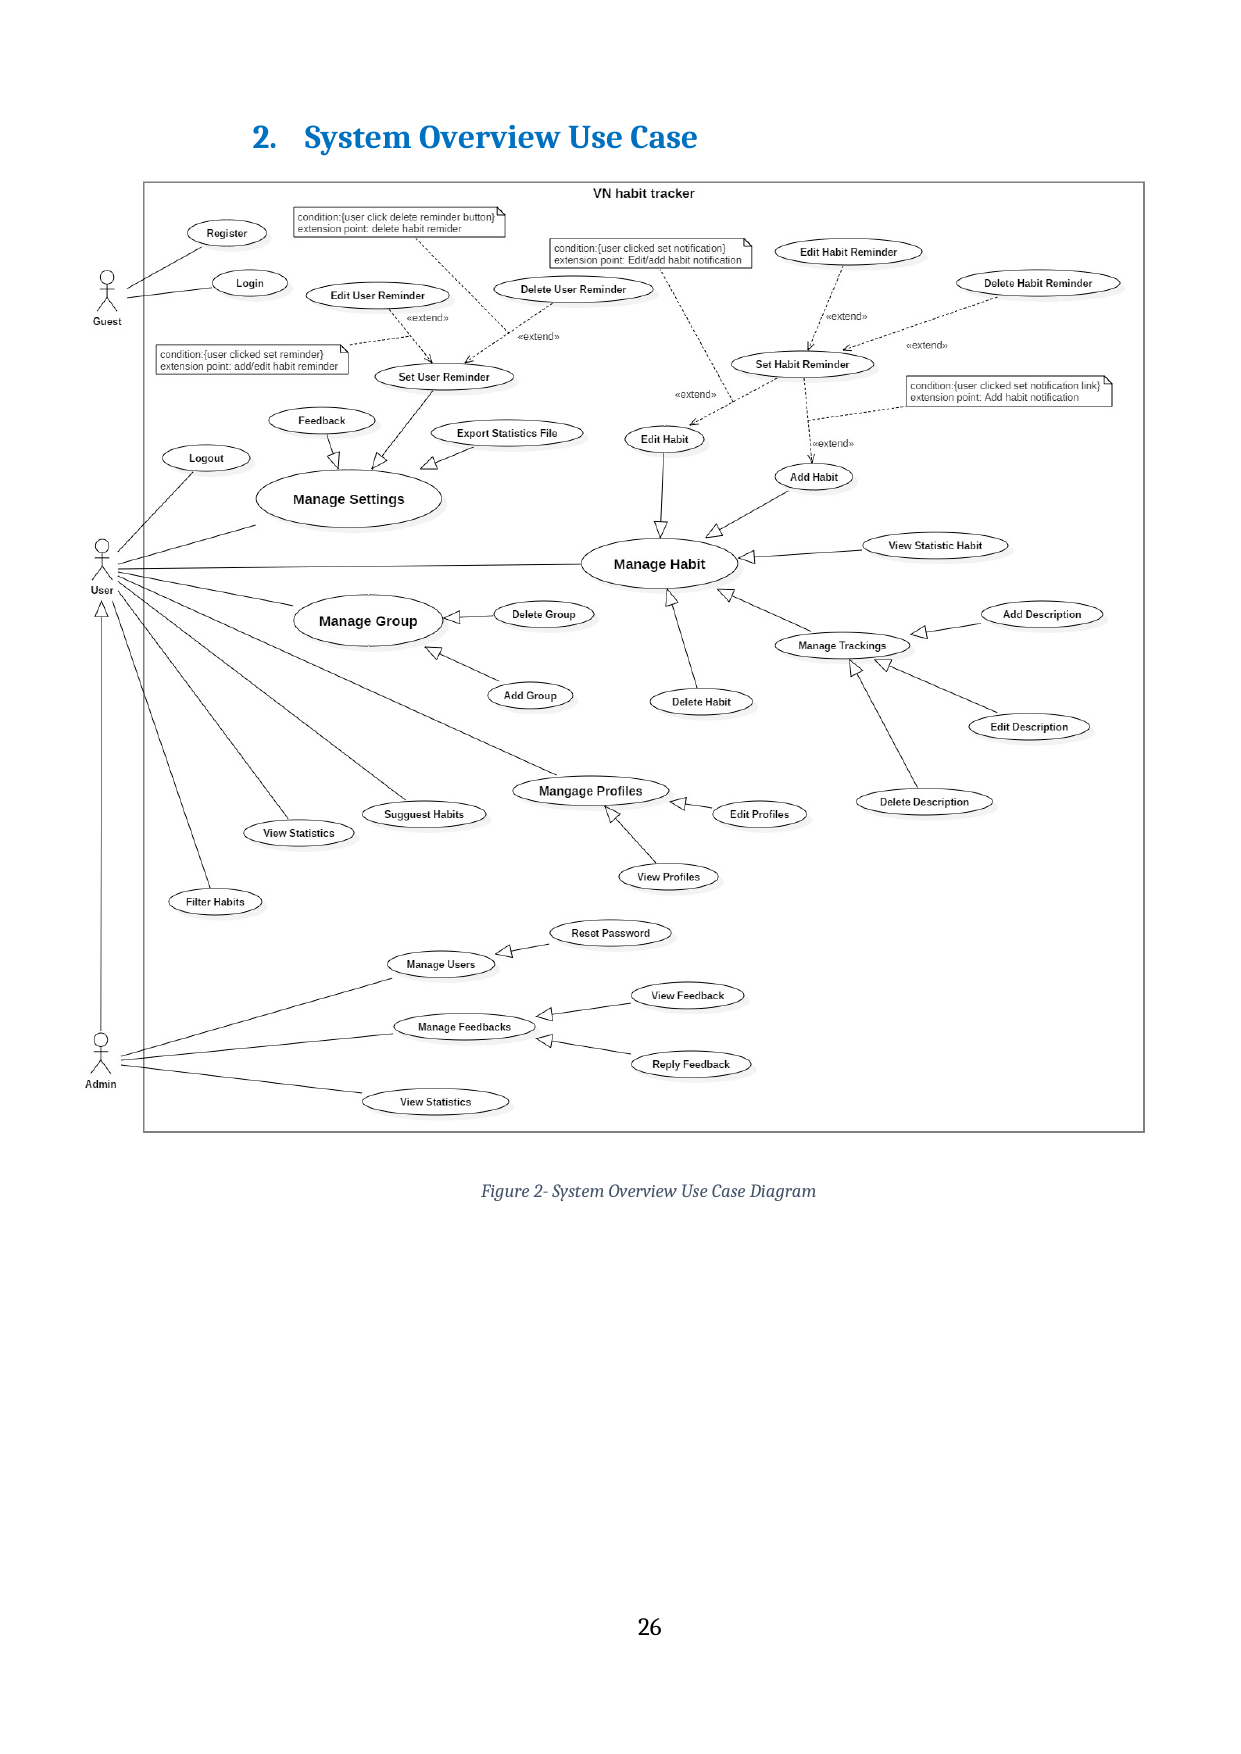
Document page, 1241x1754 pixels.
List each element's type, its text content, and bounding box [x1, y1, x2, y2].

picture [73, 174, 1175, 1163]
text Figure 2- System Overview Use Case Diagram [177, 1181, 1122, 1202]
list System Overview Use Case [252, 118, 1122, 156]
